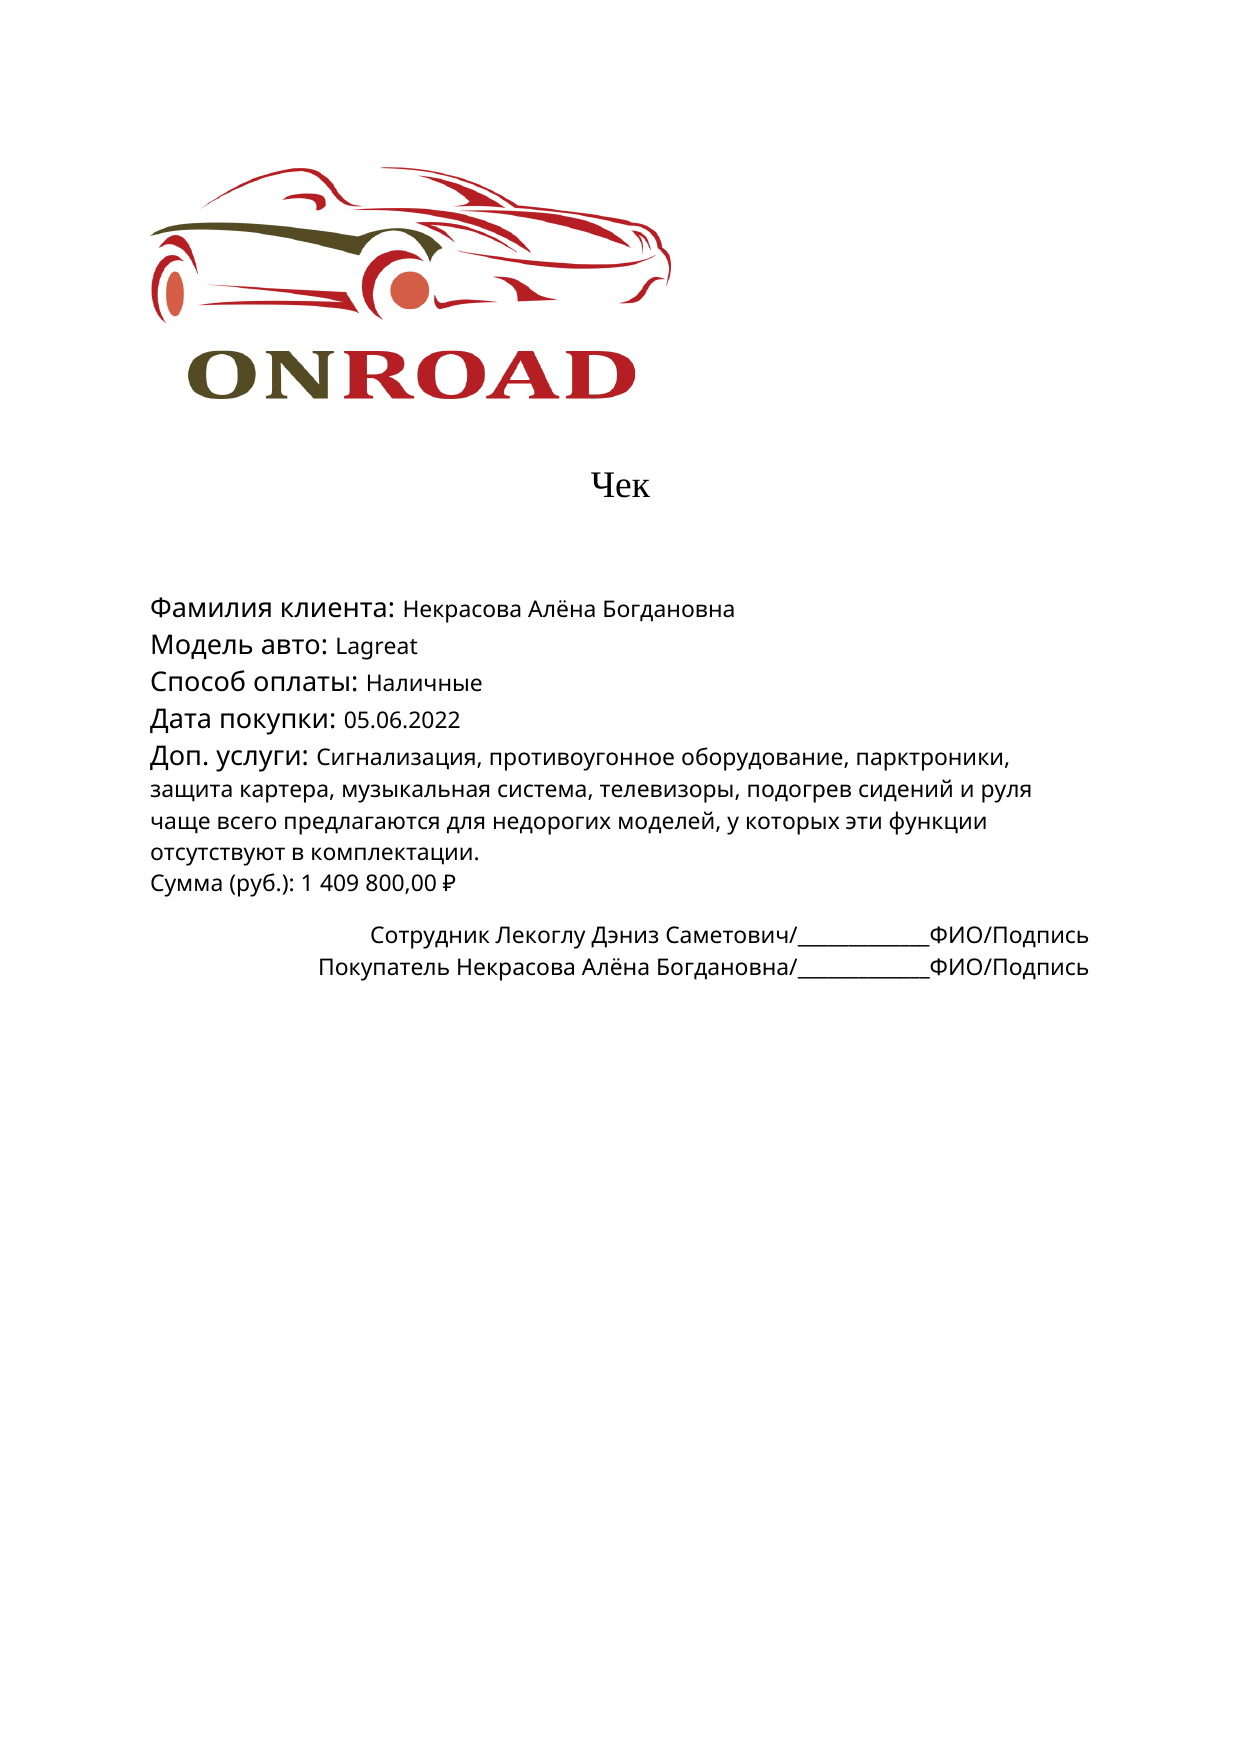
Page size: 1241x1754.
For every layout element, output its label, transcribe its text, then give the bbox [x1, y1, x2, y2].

text Дата покупки: 05.06.2022 [150, 699, 1090, 736]
text Сумма (руб.): 1 409 800,00 ₽ [150, 867, 1090, 898]
text Модель авто: Lagreat [150, 626, 1090, 663]
text Доп. услуги: Сигнализация, противоугонное оборудование, парктроники, защита картера, музыкальная система, телевизоры, подогрев сидений и руля чаще всего предлагаются для недорогих моделей, у которых эти функции отсутствуют в комплектации. [150, 736, 1090, 867]
picture [150, 150, 671, 463]
text Покупатель Некрасова Алёна Богдановна/_____________ФИО/Подпись [150, 950, 1090, 982]
text Фамилия клиента: Некрасова Алёна Богдановна [150, 589, 1090, 626]
text Чек [150, 462, 1090, 506]
text Способ оплаты: Наличные [150, 663, 1090, 699]
text Сотрудник Лекоглу Дэниз Саметович/_____________ФИО/Подпись [150, 919, 1090, 950]
